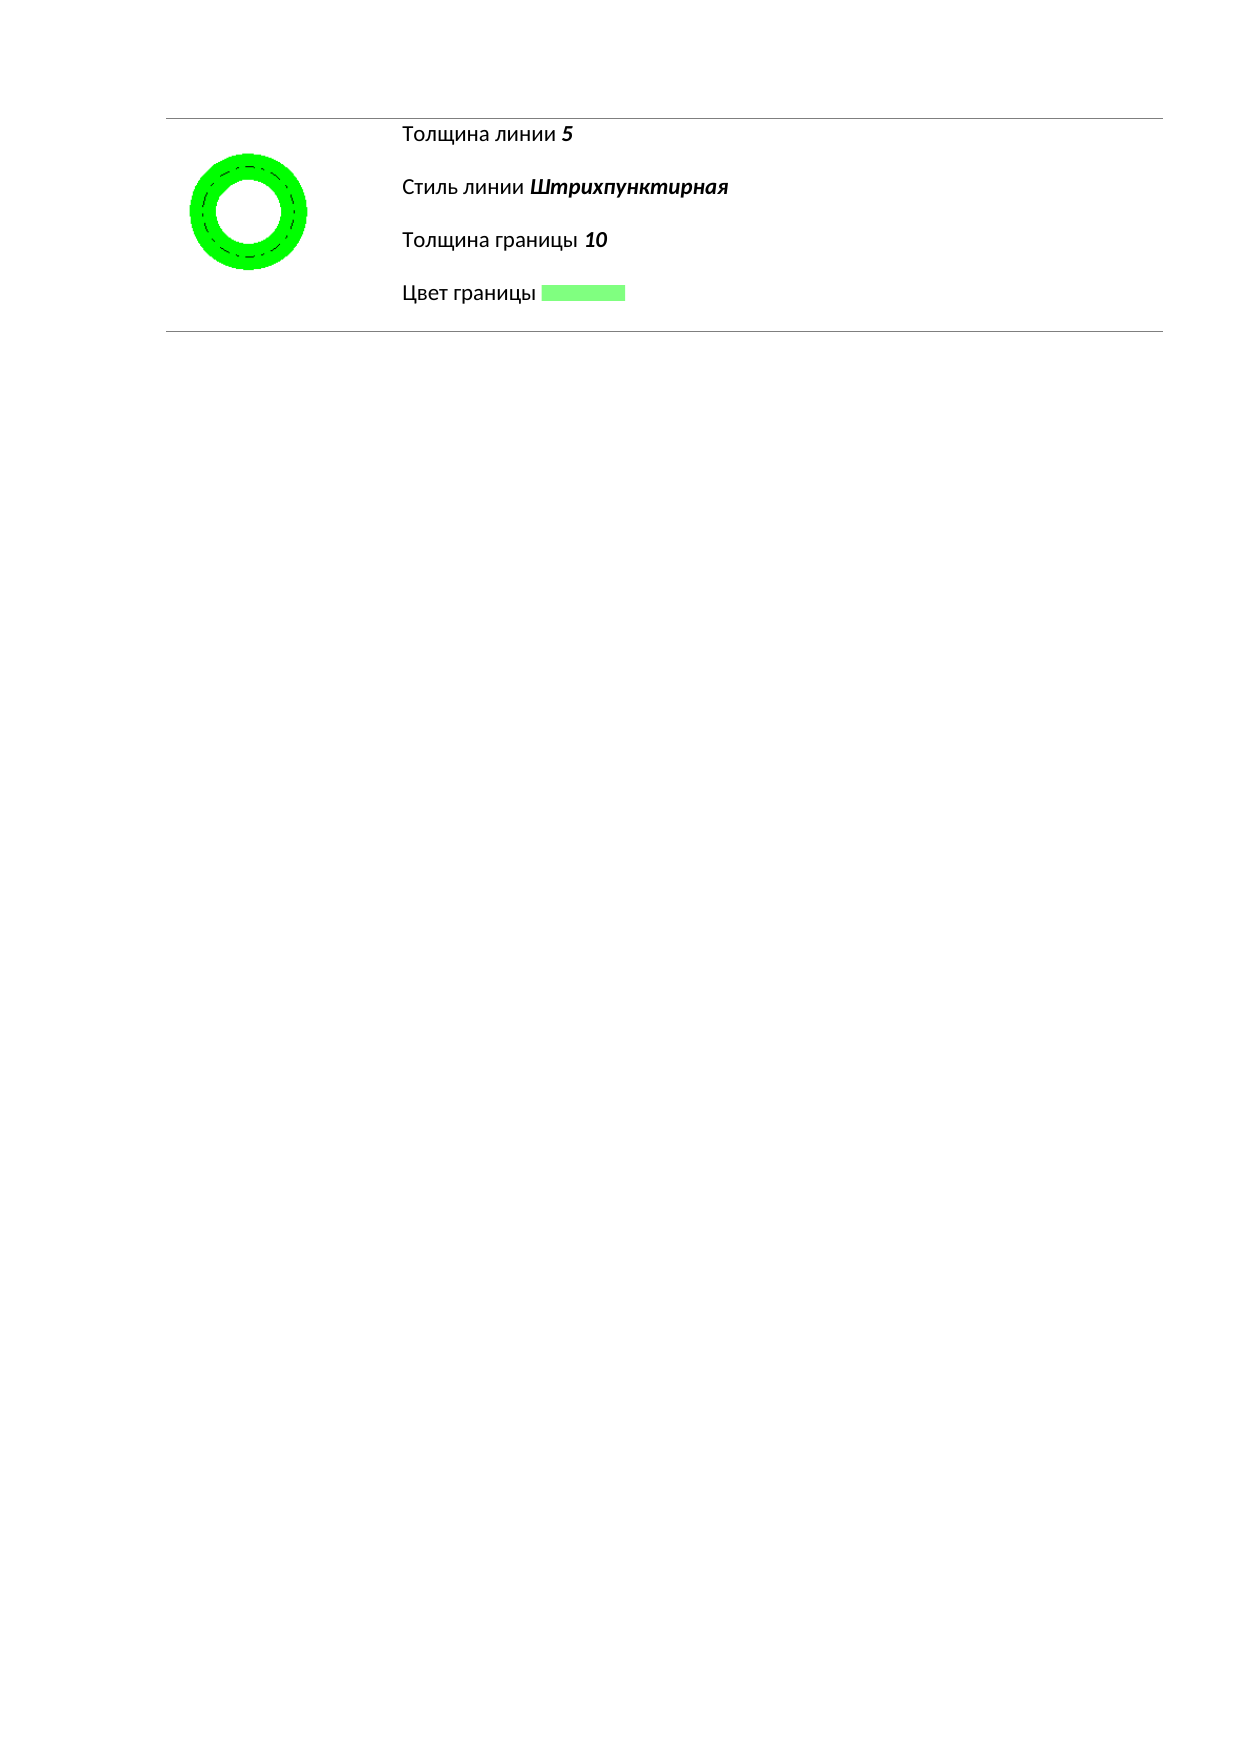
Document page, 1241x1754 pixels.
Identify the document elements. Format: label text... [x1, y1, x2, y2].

table_cell [166, 119, 391, 331]
picture [182, 147, 315, 279]
table_cell Толщина линии 5 Стиль линии Штрихпунктирная Толщина границы 10 Цвет границы [391, 119, 1163, 331]
picture [541, 285, 626, 301]
